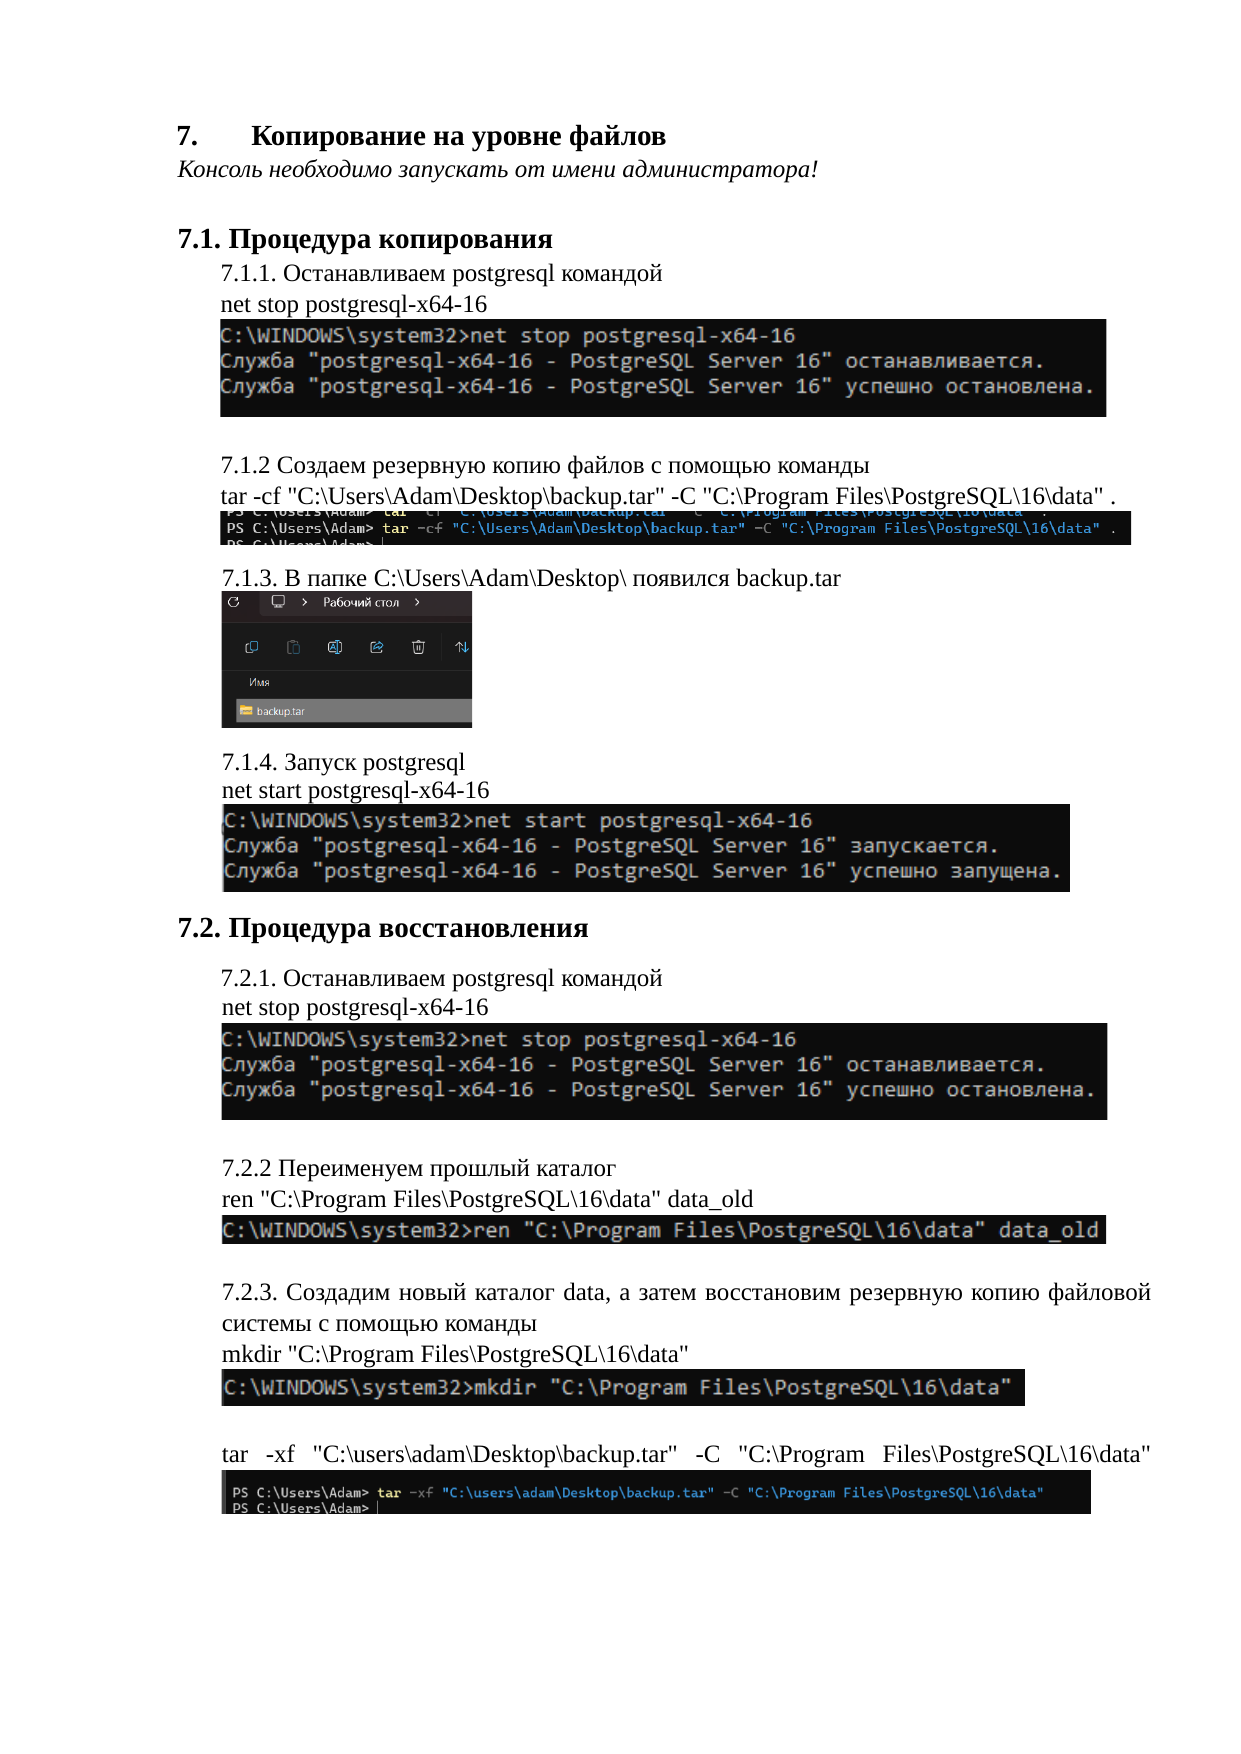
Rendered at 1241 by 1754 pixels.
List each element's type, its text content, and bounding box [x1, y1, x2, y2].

list 7.1.2 Создаем резервную копию файлов с помощью команды [220, 450, 1152, 478]
list Копирование на уровне файлов [176, 118, 1152, 152]
picture [221, 591, 473, 728]
picture [221, 1215, 1107, 1244]
text mkdir "C:\Program Files\PostgreSQL\16\data" [222, 1339, 1152, 1367]
picture [221, 804, 1070, 892]
picture [220, 319, 1107, 417]
picture [220, 511, 1132, 545]
list 7.1. Процедура копирования [177, 221, 1152, 255]
list Консоль необходимо запускать от имени администратора! [177, 154, 1152, 183]
text 7.1.3. В папке C:\Users\Adam\Desktop\ появился backup.tar [222, 563, 1152, 592]
text 7.2.2 Переименуем прошлый каталог [222, 1153, 1152, 1182]
picture [221, 1023, 1108, 1120]
text net stop postgresql-x64-16 [222, 992, 1152, 1021]
list 7.2.1. Останавливаем postgresql командой [220, 963, 1152, 992]
text net start postgresql-x64-16 [222, 775, 1152, 804]
list 7.1.1. Останавливаем postgresql командой [220, 258, 1152, 286]
picture [221, 1470, 1091, 1514]
text 7.2.3. Создадим новый каталог data, а затем восстановим резервную копию файловой системы с помощью команды [222, 1277, 1152, 1336]
picture [221, 1369, 1025, 1406]
text 7.2. Процедура восстановления [177, 911, 1152, 944]
list net stop postgresql-x64-16 [220, 289, 1152, 317]
text 7.1.4. Запуск postgresql [222, 747, 1152, 775]
text ren "C:\Program Files\PostgreSQL\16\data" data_old [222, 1184, 1152, 1213]
list tar -cf "C:\Users\Adam\Desktop\backup.tar" -C "C:\Program Files\PostgreSQL\16\data" . [220, 481, 1152, 509]
